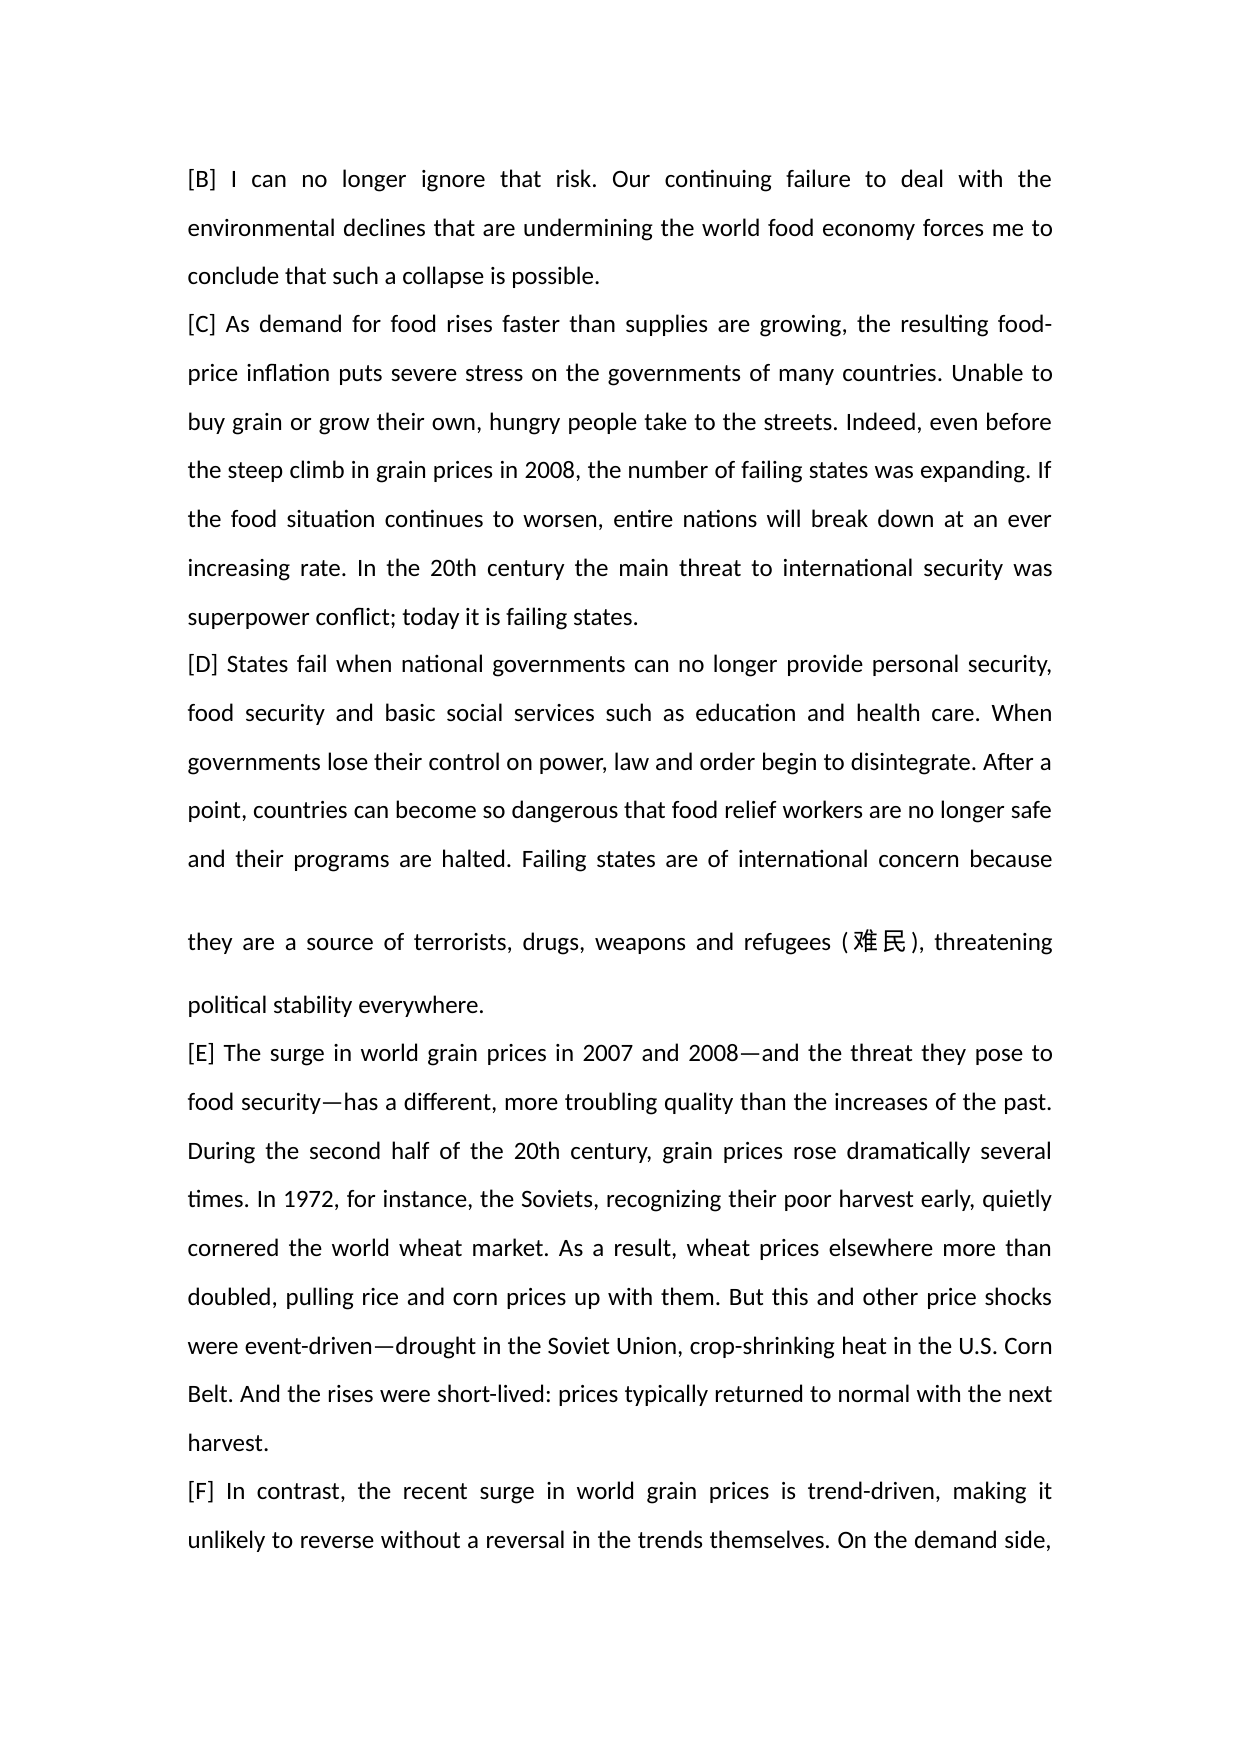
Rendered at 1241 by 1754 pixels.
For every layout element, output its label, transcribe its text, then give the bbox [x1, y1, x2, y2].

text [187, 1474, 1053, 1555]
text [C] As demand for food rises faster than supplies are growing, the resulting food-price inflation puts severe stress on the governments of many countries. Unable to buy grain or grow their own, hungry people take to the streets. Indeed, even before the steep climb in grain prices in 2008, the number of failing states was expanding. If the food situation continues to worsen, entire nations will break down at an ever increasing rate. In the 20th century the main threat to international security was superpower conflict; today it is failing states. [187, 307, 1053, 632]
text [B] I can no longer ignore that risk. Our continuing failure to deal with the environmental declines that are undermining the world food economy forces me to conclude that such a collapse is possible. [187, 162, 1053, 292]
text [D] States fail when national governments can no longer provide personal security, food security and basic social services such as education and health care. When governments lose their control on power, law and order begin to disintegrate. After a point, countries can become so dangerous that food relief workers are no longer safe and their programs are halted. Failing states are of international concern because they are a source of terrorists, drugs, weapons and refugees (难民), threatening political stability everywhere. [187, 647, 1053, 1021]
text [E] The surge in world grain prices in 2007 and 2008—and the threat they pose to food security—has a different, more troubling quality than the increases of the past. During the second half of the 20th century, grain prices rose dramatically several times. In 1972, for instance, the Soviets, recognizing their poor harvest early, quietly cornered the world wheat market. As a result, wheat prices elsewhere more than doubled, pulling rice and corn prices up with them. But this and other price shocks were event-driven—drought in the Soviet Union, crop-shrinking heat in the U.S. Corn Belt. And the rises were short-lived: prices typically returned to normal with the next harvest. [187, 1036, 1053, 1459]
